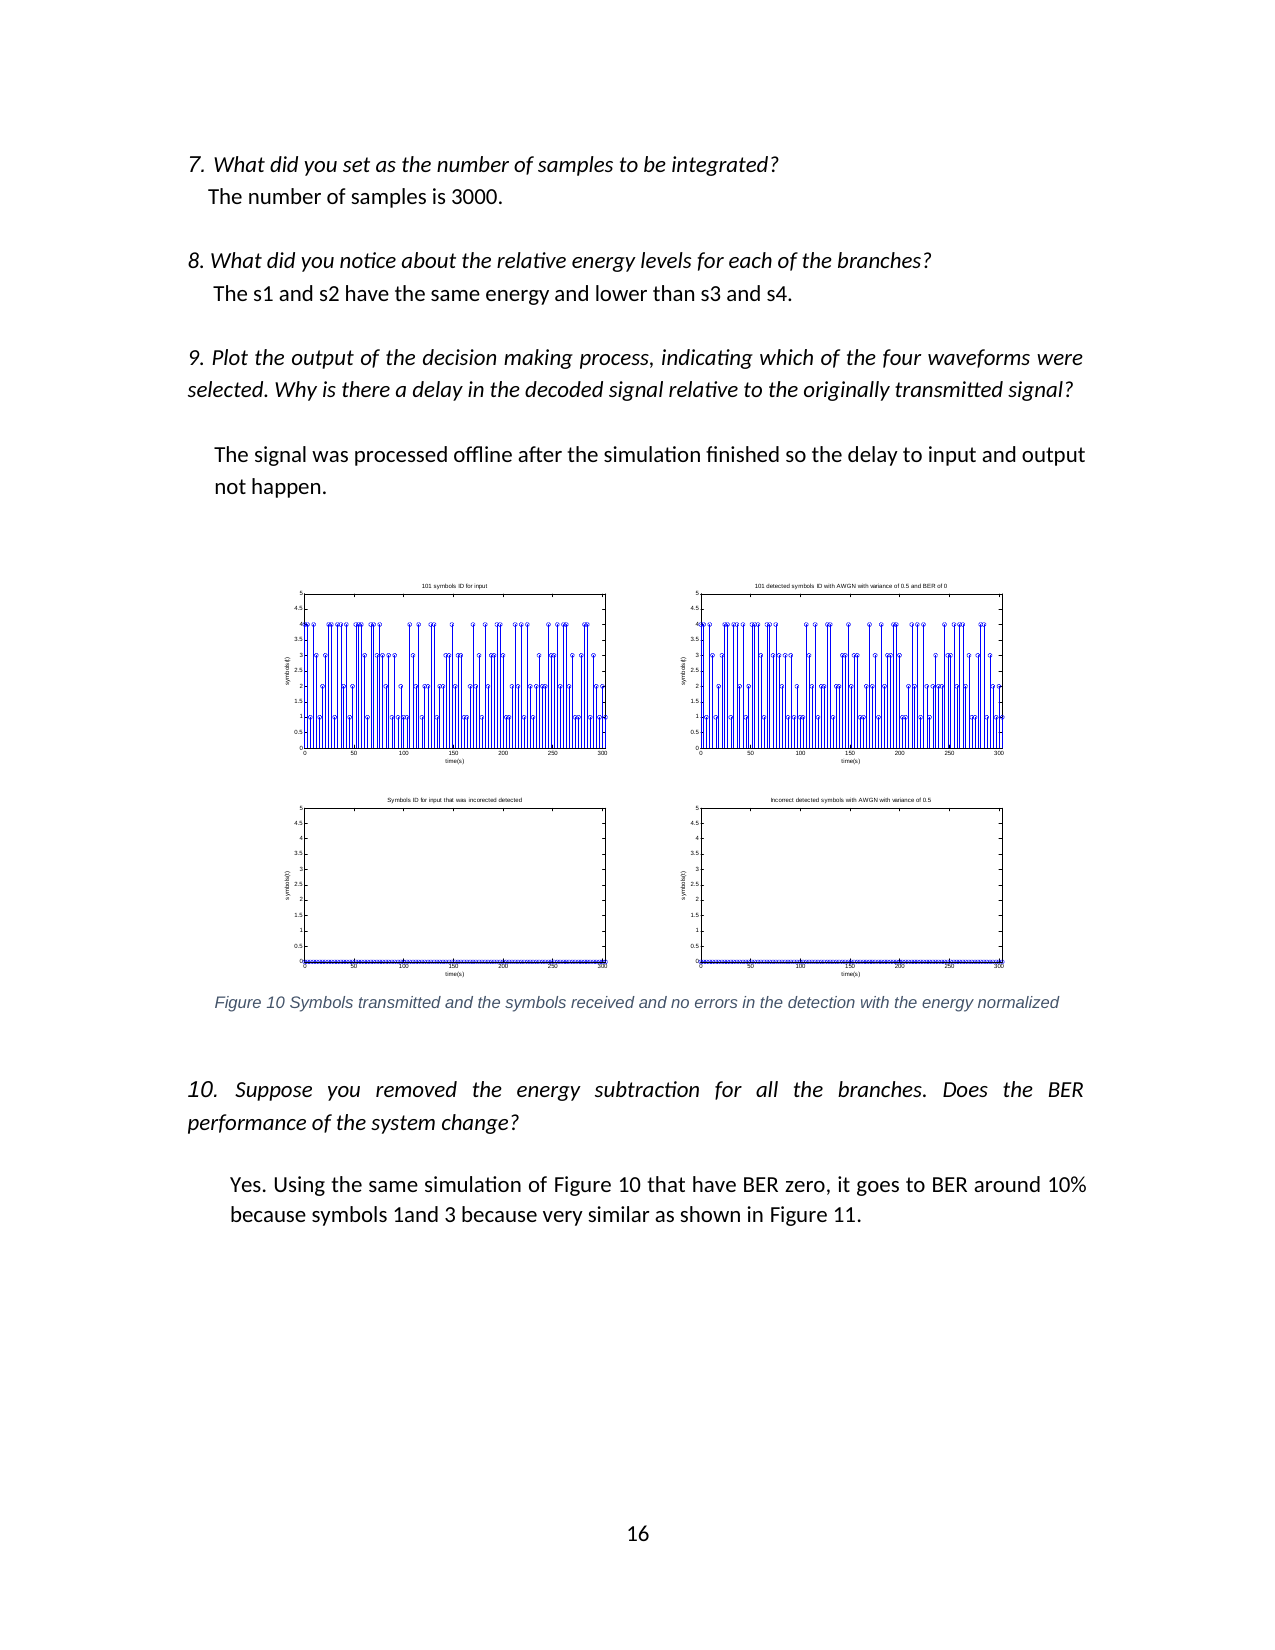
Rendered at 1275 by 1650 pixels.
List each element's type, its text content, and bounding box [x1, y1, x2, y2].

text 8. What did you notice about the relative energy levels for each of the branches? [187, 247, 1087, 274]
text 9. Plot the output of the decision making process, indicating which of the four waveforms were selected. Why is there a delay in the decoded signal relative to the originally transmitted signal? [187, 343, 1087, 403]
text 7. What did you set as the number of samples to be integrated? [187, 150, 1087, 178]
text The number of samples is 3000. [187, 182, 1087, 210]
text Yes. Using the same simulation of Figure 11 that have BER zero, it goes to BER around 10% because symbols 1and 3 because very similar as shown in Figure 12. [230, 1170, 1087, 1228]
text 10. Suppose you removed the energy subtraction for all the branches. Does the BER performance of the system change? [187, 1076, 1087, 1136]
text The s1 and s2 have the same energy and lower than s3 and s4. [187, 279, 1087, 307]
text The signal was processed offline after the simulation finished so the delay to input and output not happen. [214, 440, 1087, 500]
